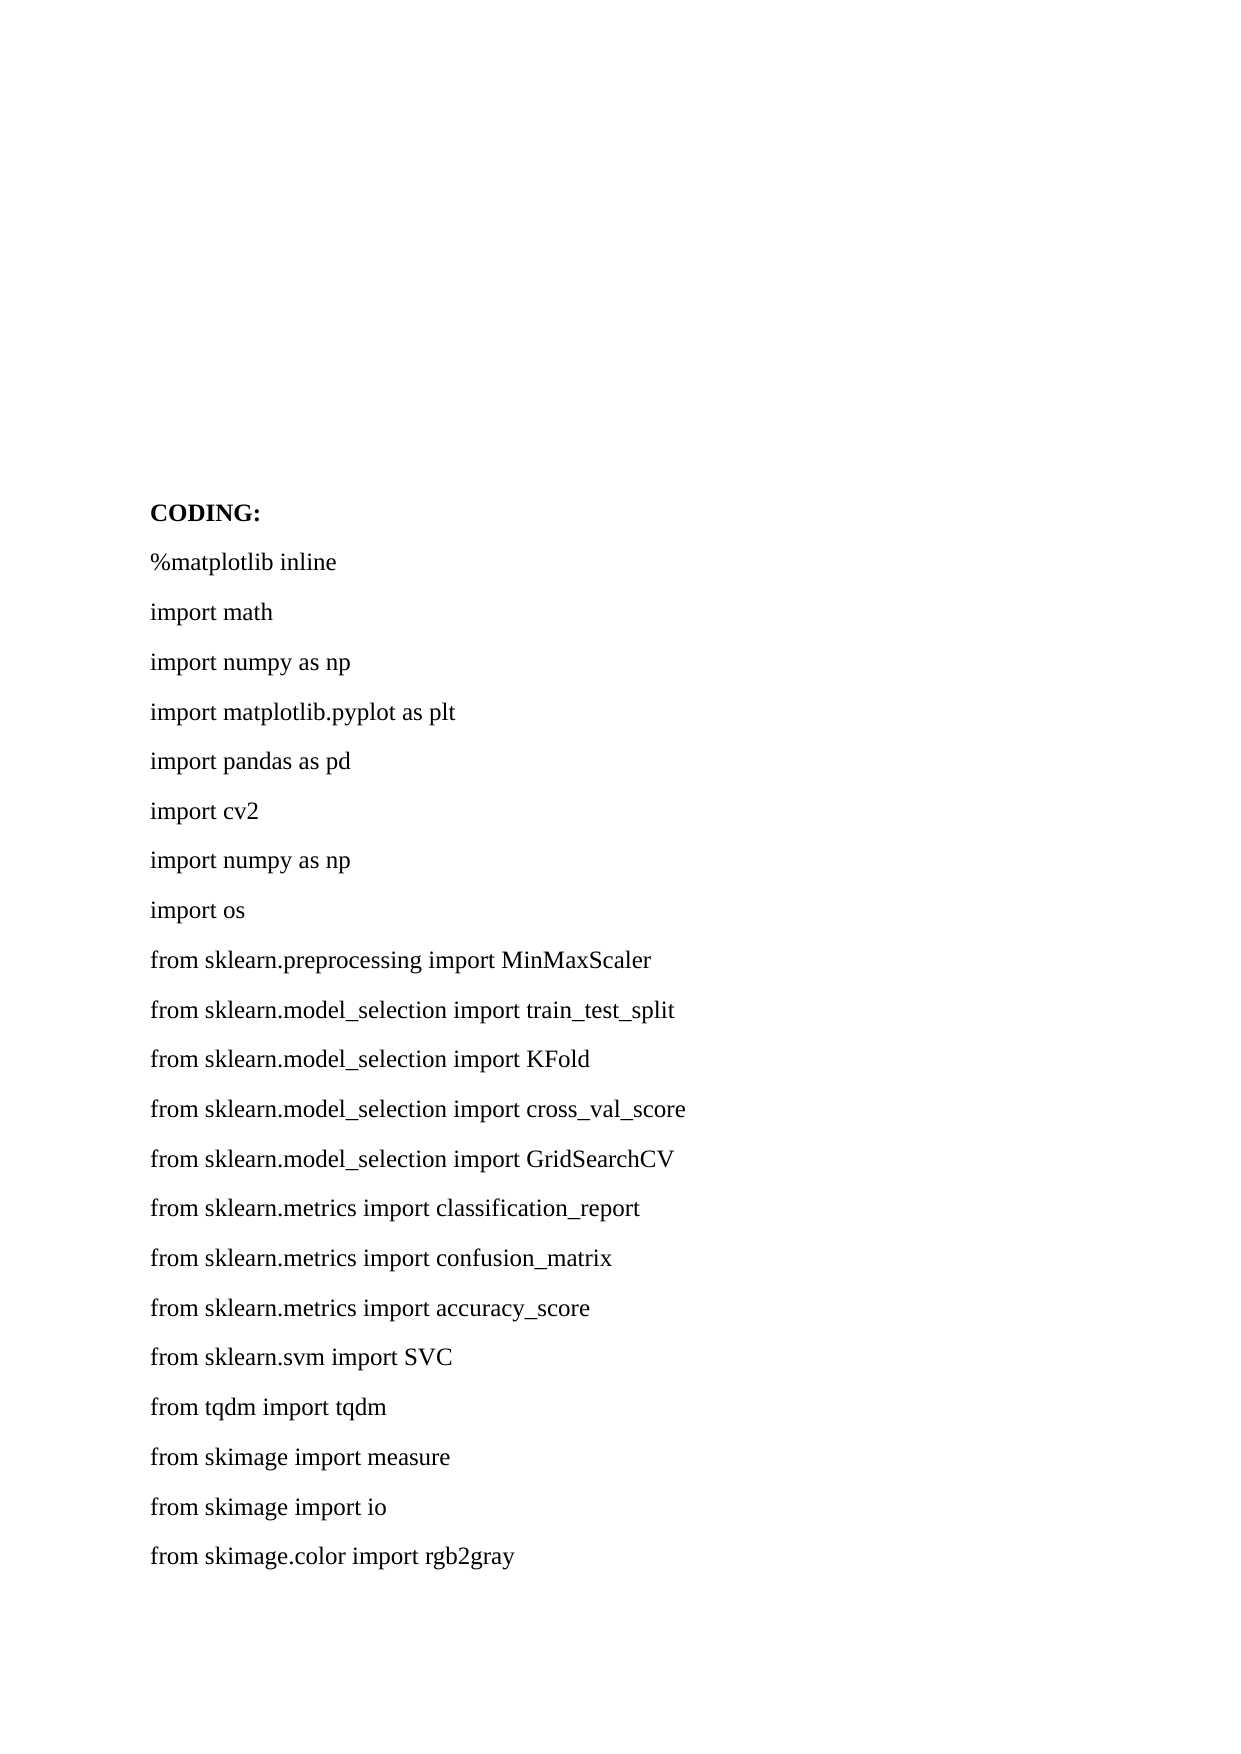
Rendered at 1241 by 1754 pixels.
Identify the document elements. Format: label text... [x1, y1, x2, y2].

text from skimage import measure [150, 1442, 1090, 1471]
text from tqdm import tqdm [150, 1392, 1090, 1421]
text from skimage.color import rgb2gray [150, 1541, 1090, 1570]
text import os [150, 895, 1090, 924]
text import numpy as np [150, 846, 1090, 874]
text import matplotlib.pyplot as plt [150, 697, 1090, 725]
text from skimage import io [150, 1492, 1090, 1520]
text import math [150, 597, 1090, 626]
text from sklearn.metrics import confusion_matrix [150, 1243, 1090, 1272]
text from sklearn.metrics import accuracy_score [150, 1293, 1090, 1322]
text from sklearn.model_selection import train_test_split [150, 995, 1090, 1023]
text import pandas as pd [150, 746, 1090, 775]
text CODING: [150, 498, 1090, 527]
text from sklearn.preprocessing import MinMaxScaler [150, 945, 1090, 974]
text from sklearn.model_selection import GridSearchCV [150, 1144, 1090, 1172]
text %matplotlib inline [150, 547, 1090, 576]
text import cv2 [150, 796, 1090, 825]
text from sklearn.model_selection import cross_val_score [150, 1094, 1090, 1123]
text import numpy as np [150, 647, 1090, 676]
text from sklearn.metrics import classification_report [150, 1193, 1090, 1222]
text from sklearn.model_selection import KFold [150, 1044, 1090, 1073]
text from sklearn.svm import SVC [150, 1342, 1090, 1371]
